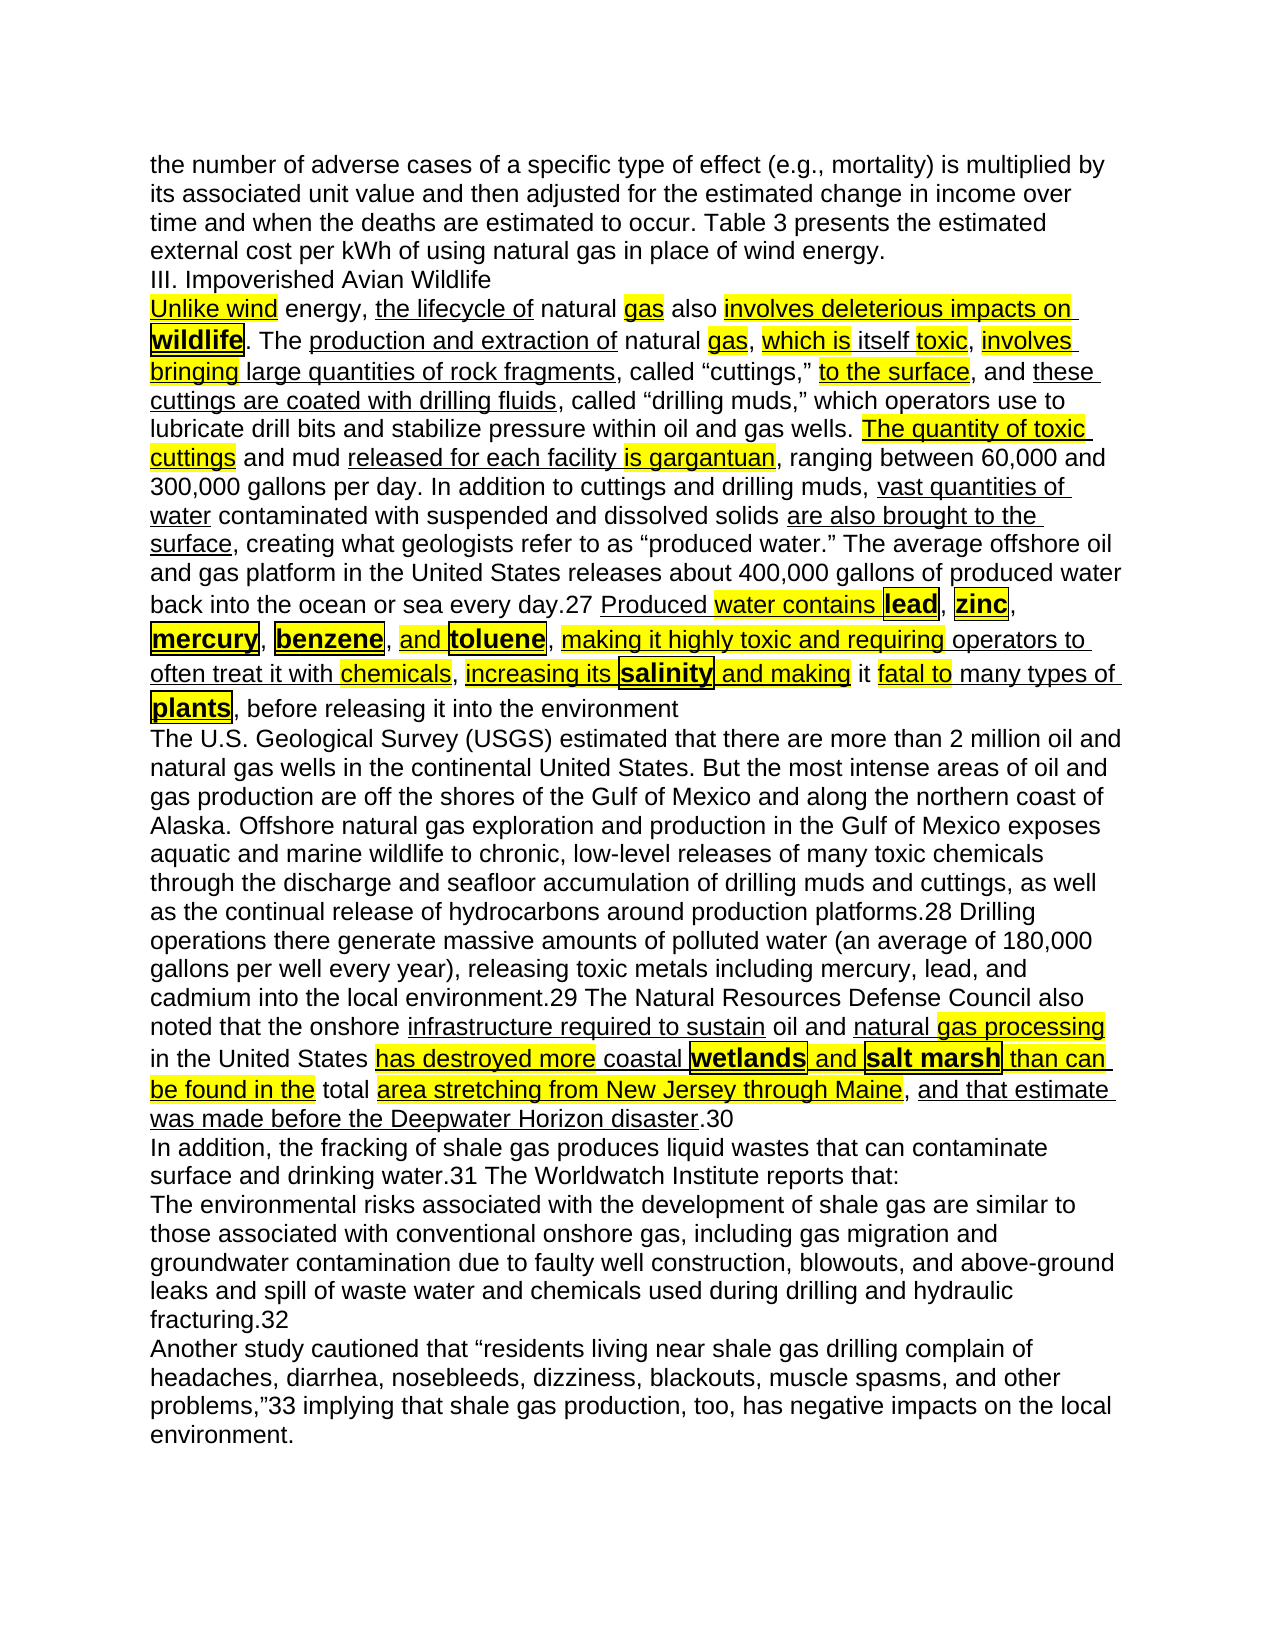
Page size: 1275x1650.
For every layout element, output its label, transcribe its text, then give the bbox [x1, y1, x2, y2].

text In addition, the fracking of shale gas produces liquid wastes that can contaminate surface and drinking water.31 The Worldwatch Institute reports that: [150, 1132, 1125, 1190]
text The environmental risks associated with the development of shale gas are similar to those associated with conventional onshore gas, including gas migration and groundwater contamination due to faulty well construction, blowouts, and above-ground leaks and spill of waste water and chemicals used during drilling and hydraulic fracturing.32 [150, 1190, 1125, 1334]
text Unlike wind energy, the lifecycle of natural gas also involves deleterious impacts on wildlife. The production and extraction of natural gas, which is itself toxic, involves bringing large quantities of rock fragments, called “cuttings,” to the surface, and these cuttings are coated with drilling fluids, called “drilling muds,” which operators use to lubricate drill bits and stabilize pressure within oil and gas wells. The quantity of toxic cuttings and mud released for each facility is gargantuan, ranging between 60,000 and 300,000 gallons per day. In addition to cuttings and drilling muds, vast quantities of water contaminated with suspended and dissolved solids are also brought to the surface, creating what geologists refer to as “produced water.” The average offshore oil and gas platform in the United States releases about 400,000 gallons of produced water back into the ocean or sea every day.27 Produced water contains lead, zinc, mercury, benzene, and toluene, making it highly toxic and requiring operators to often treat it with chemicals, increasing its salinity and making it fatal to many types of plants, before releasing it into the environment [150, 294, 1125, 724]
text The U.S. Geological Survey (USGS) estimated that there are more than 2 million oil and natural gas wells in the continental United States. But the most intense areas of oil and gas production are off the shores of the Gulf of Mexico and along the northern coast of Alaska. Offshore natural gas exploration and production in the Gulf of Mexico exposes aquatic and marine wildlife to chronic, low-level releases of many toxic chemicals through the discharge and seafloor accumulation of drilling muds and cuttings, as well as the continual release of hydrocarbons around production platforms.28 Drilling operations there generate massive amounts of polluted water (an average of 180,000 gallons per well every year), releasing toxic metals including mercury, lead, and cadmium into the local environment.29 The Natural Resources Defense Council also noted that the onshore infrastructure required to sustain oil and natural gas processing in the United States has destroyed more coastal wetlands and salt marsh than can be found in the total area stretching from New Jersey through Maine, and that estimate was made before the Deepwater Horizon disaster.30 [150, 724, 1125, 1132]
text III. Impoverished Avian Wildlife [150, 265, 1125, 294]
text Another study cautioned that “residents living near shale gas drilling complain of headaches, diarrhea, nosebleeds, dizziness, blackouts, muscle spasms, and other problems,”33 implying that shale gas production, too, has negative impacts on the local environment. [150, 1334, 1125, 1449]
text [150, 150, 1125, 265]
